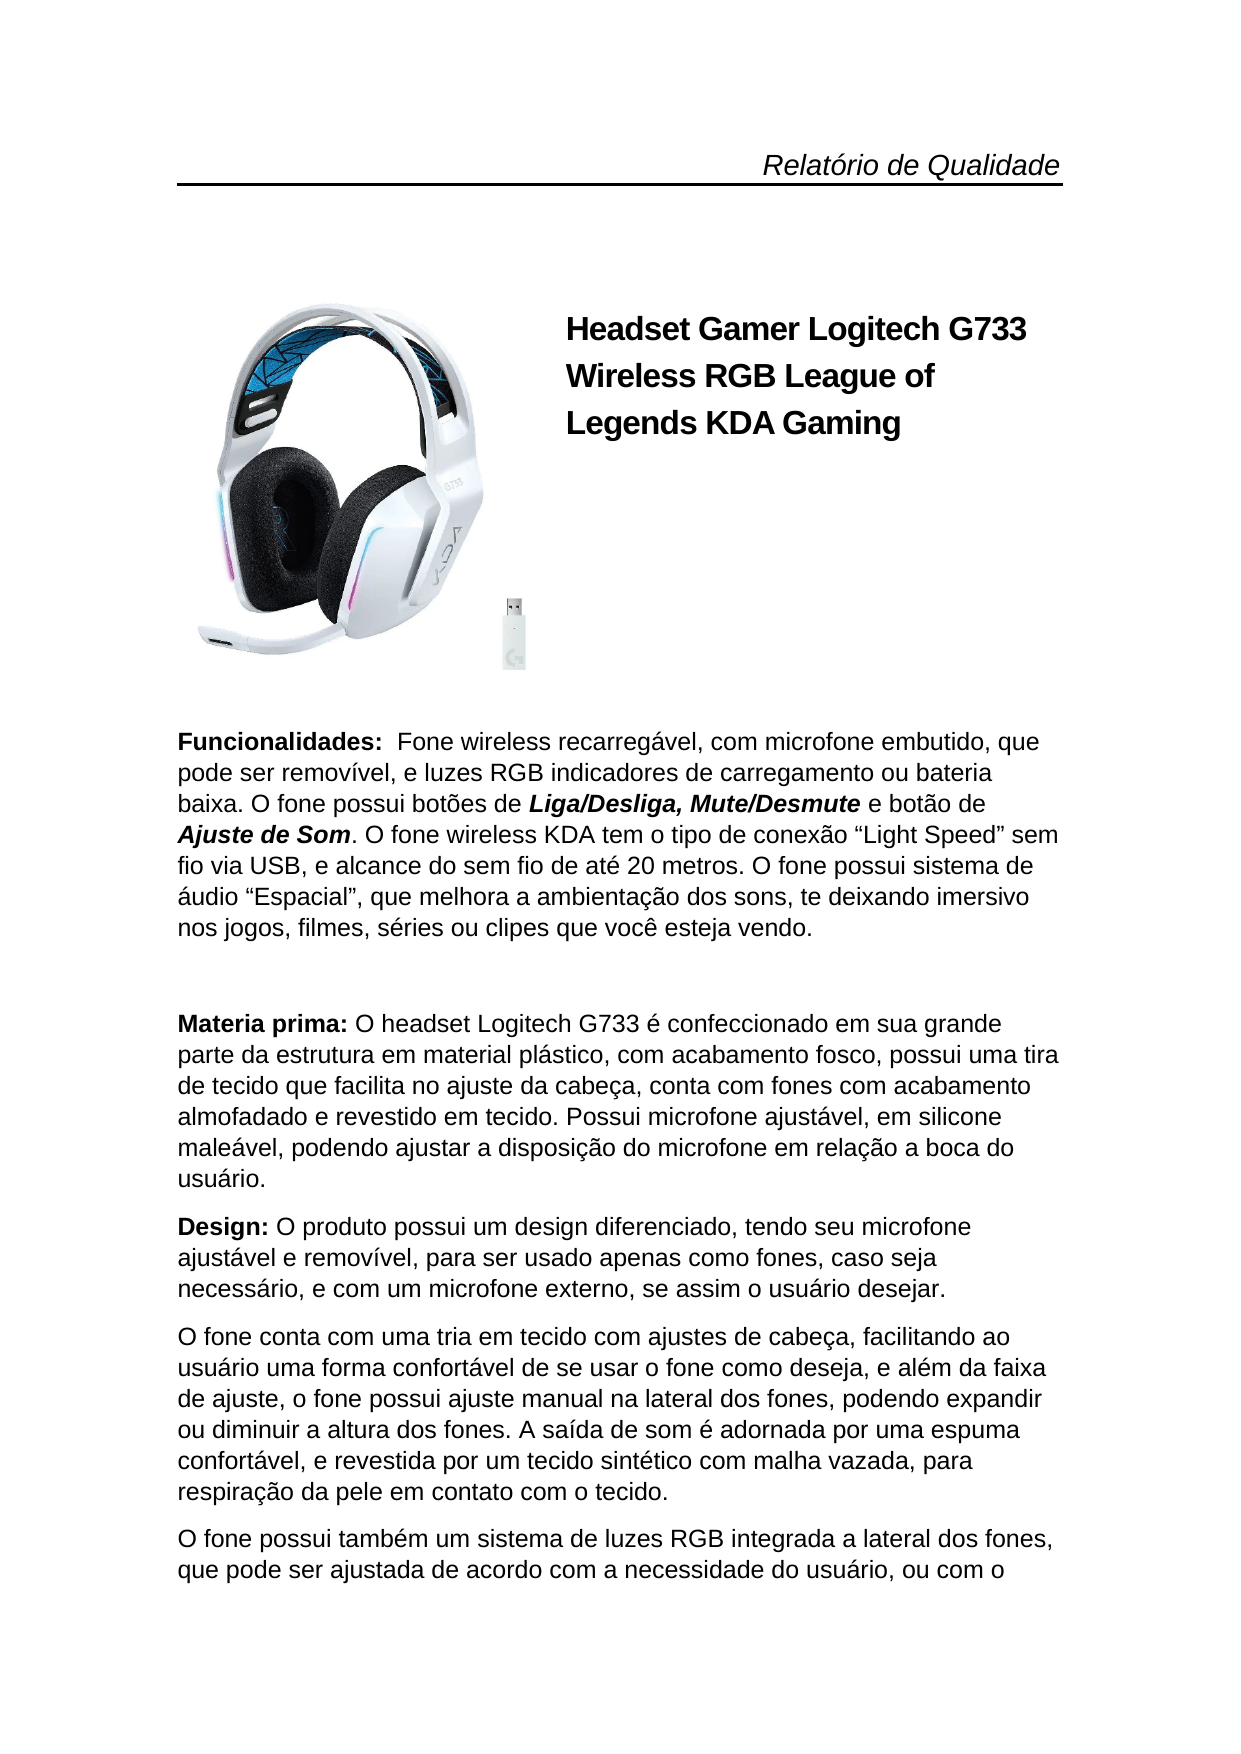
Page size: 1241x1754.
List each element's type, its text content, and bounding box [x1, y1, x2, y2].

text O fone conta com uma tria em tecido com ajustes de cabeça, facilitando ao usuário uma forma confortável de se usar o fone como deseja, e além da faixa de ajuste, o fone possui ajuste manual na lateral dos fones, podendo expandir ou diminuir a altura dos fones. A saída de som é adornada por uma espuma confortável, e revestida por um tecido sintético com malha vazada, para respiração da pele em contato com o tecido. [177, 1321, 1063, 1505]
text Relatório de Qualidade [177, 148, 1063, 183]
subtitle Headset Gamer Logitech G733 Wireless RGB League of Legends KDA Gaming [547, 301, 1063, 442]
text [177, 1524, 1063, 1584]
text Funcionalidades: Fone wireless recarregável, com microfone embutido, que pode ser removível, e luzes RGB indicadores de carregamento ou bateria baixa. O fone possui botões de Liga/Desliga, Mute/Desmute e botão de Ajuste de Som. O fone wireless KDA tem o tipo de conexão “Light Speed” sem fio via USB, e alcance do sem fio de até 20 metros. O fone possui sistema de áudio “Espacial”, que melhora a ambientação dos sons, te deixando imersivo nos jogos, filmes, séries ou clipes que você esteja vendo. [177, 727, 1063, 942]
text Design: O produto possui um design diferenciado, tendo seu microfone ajustável e removível, para ser usado apenas como fones, caso seja necessário, e com um microfone externo, se assim o usuário desejar. [177, 1212, 1063, 1302]
picture [176, 301, 547, 672]
text Materia prima: O headset Logitech G733 é confeccionado em sua grande parte da estrutura em material plástico, com acabamento fosco, possui uma tira de tecido que facilita no ajuste da cabeça, conta com fones com acabamento almofadado e revestido em tecido. Possui microfone ajustável, em silicone maleável, podendo ajustar a disposição do microfone em relação a boca do usuário. [177, 1009, 1063, 1193]
